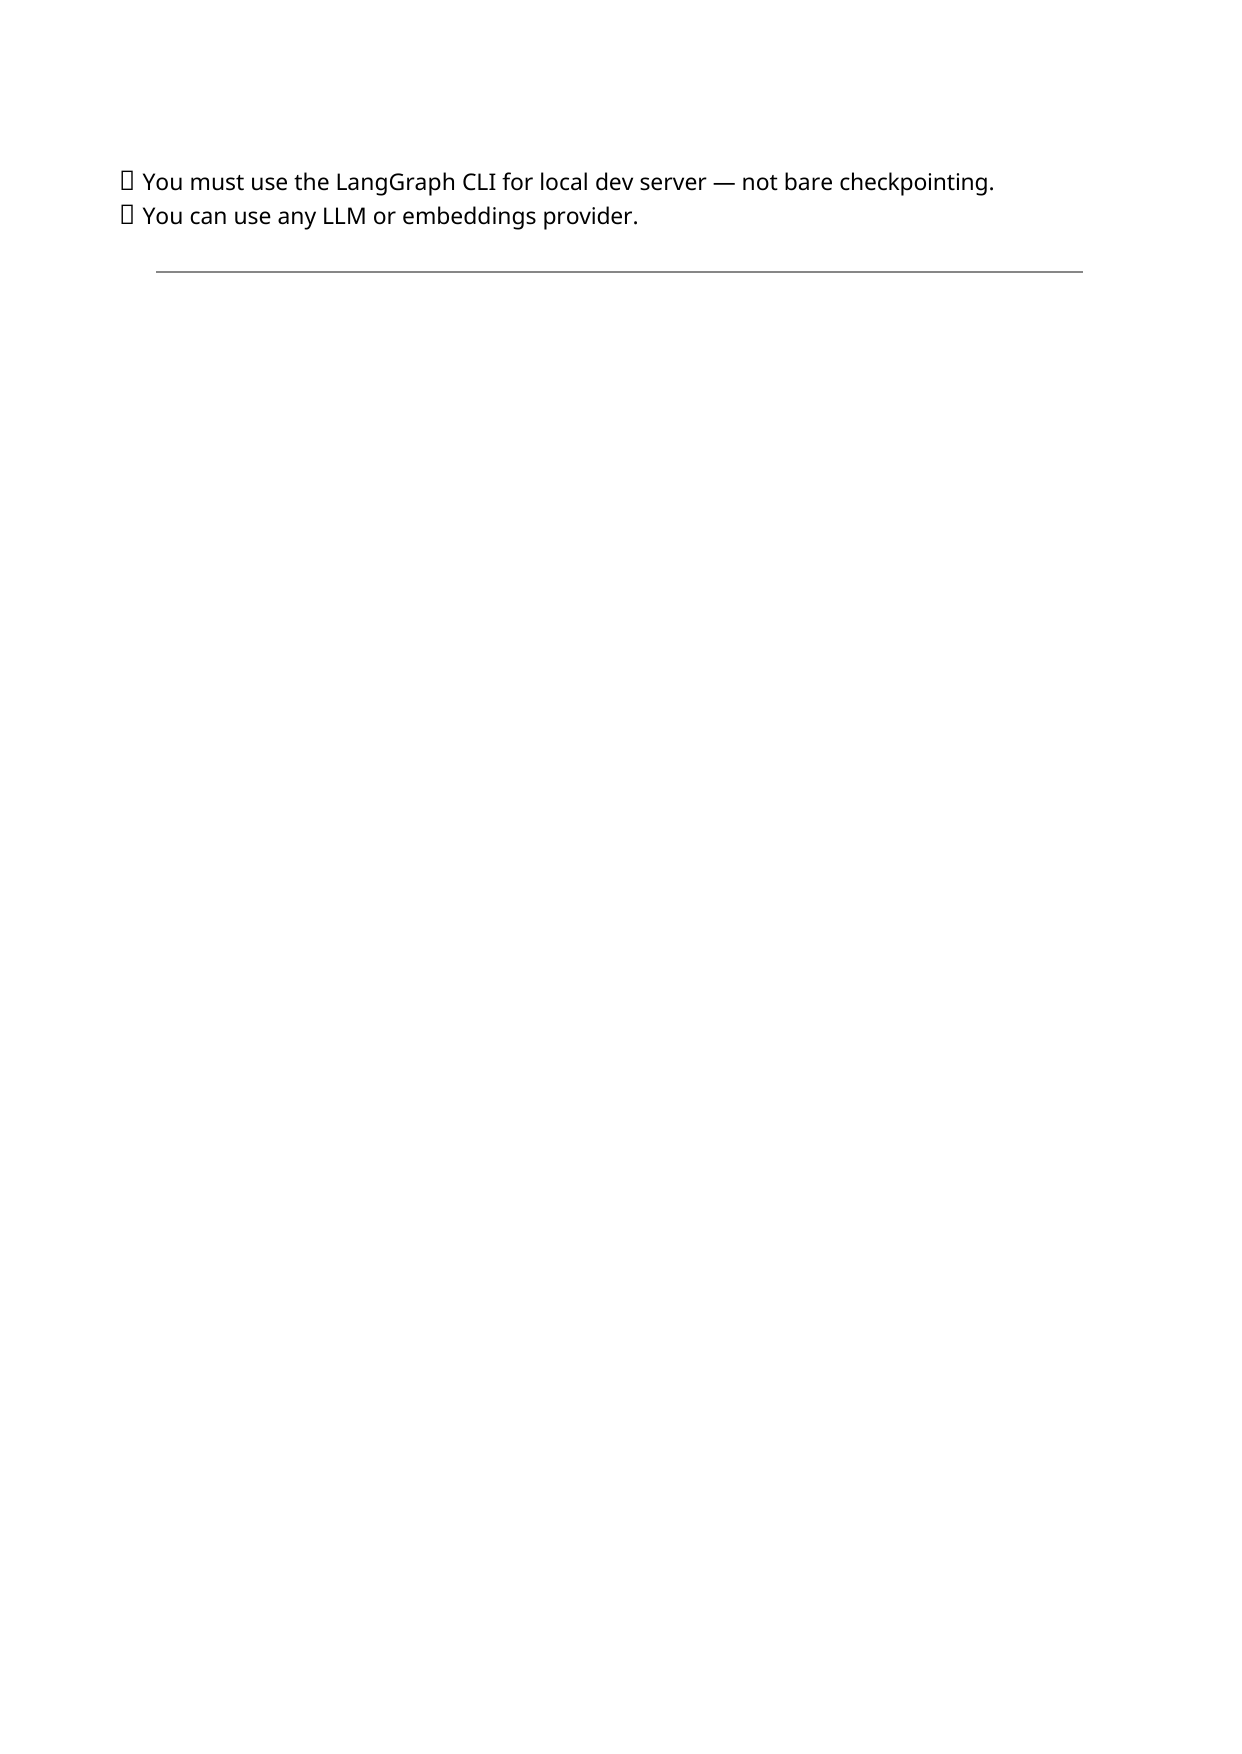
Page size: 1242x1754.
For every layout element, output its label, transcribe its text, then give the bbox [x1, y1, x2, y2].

text ✅ You can use any LLM or embeddings provider. [119, 197, 1094, 231]
text ✅ You must use the LangGraph CLI for local dev server — not bare checkpointing. [119, 167, 1094, 197]
